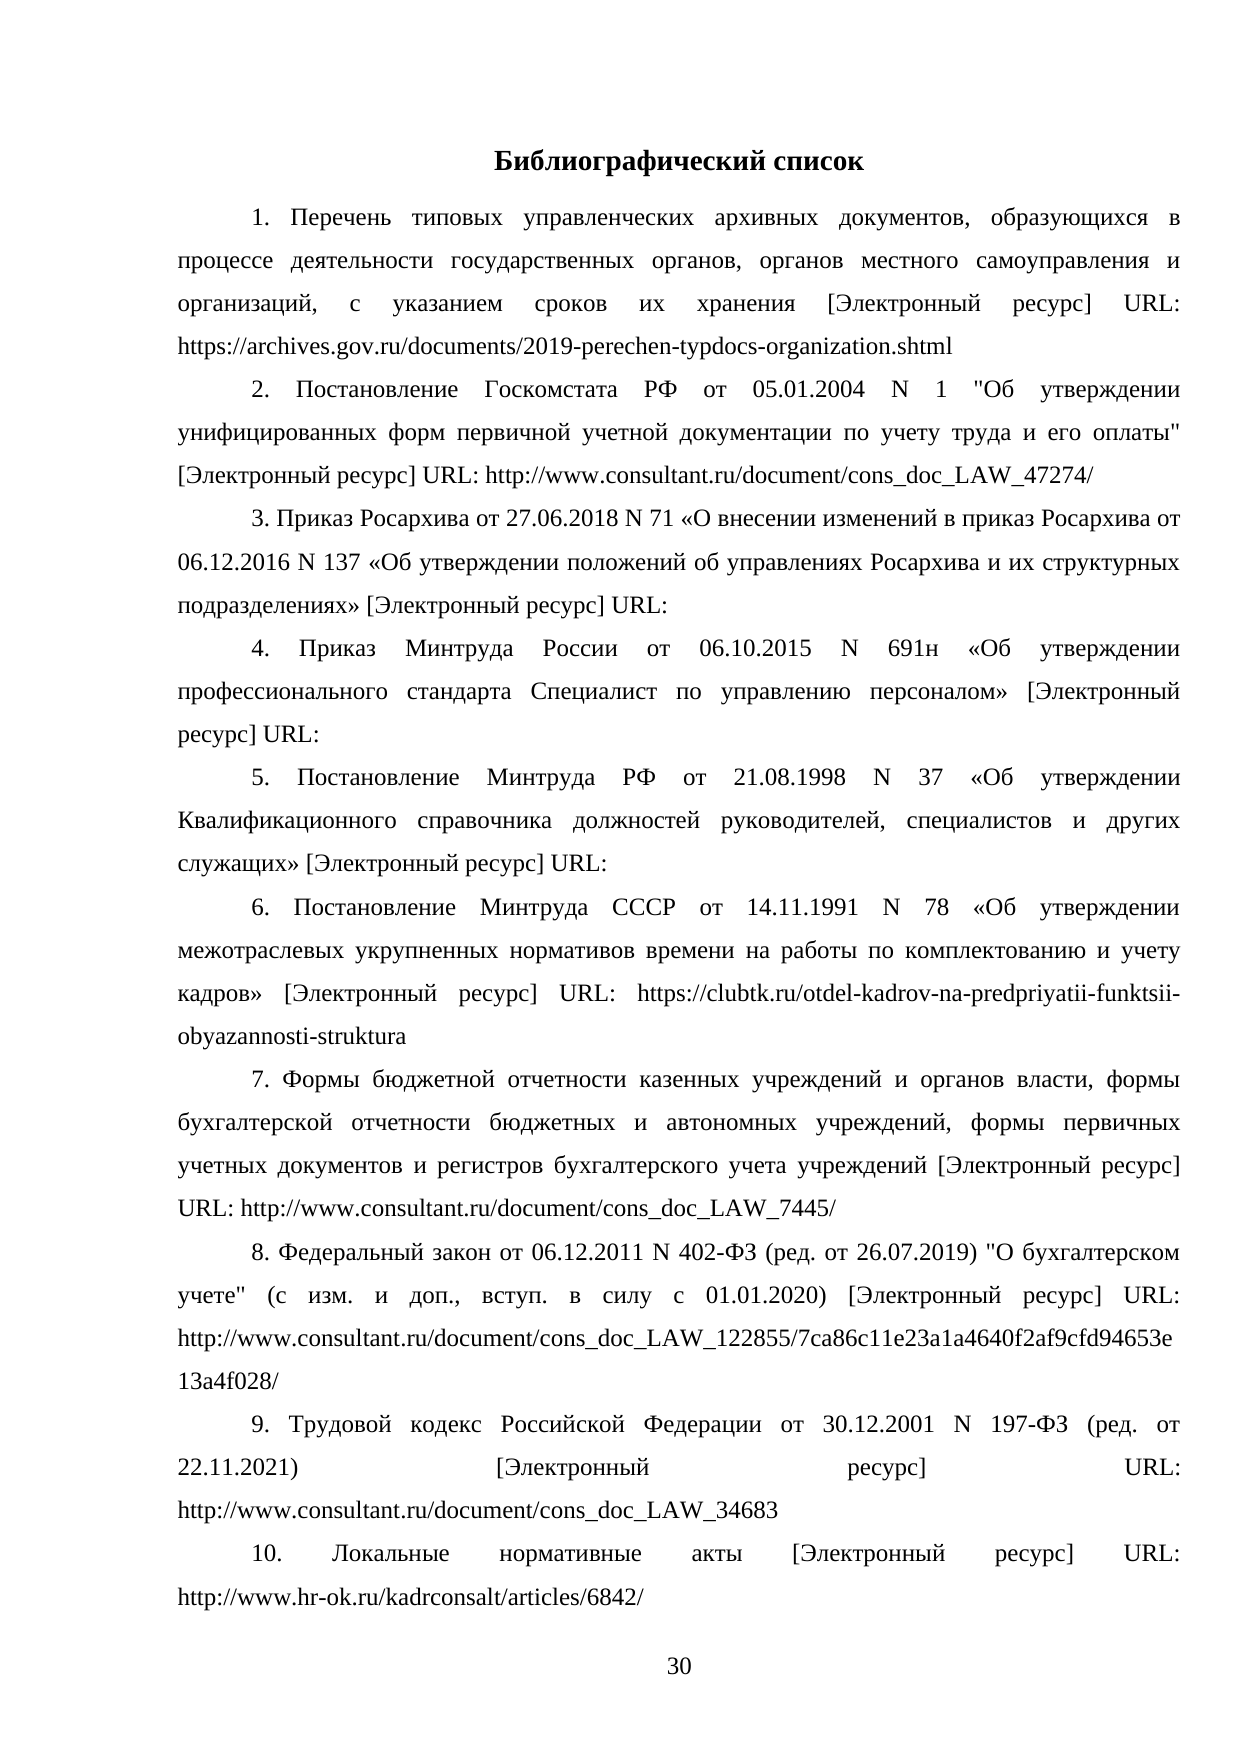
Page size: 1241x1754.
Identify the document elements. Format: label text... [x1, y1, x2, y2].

text 3. Приказ Росархива от 27.06.2018 N 71 «О внесении изменений в приказ Росархива от 06.12.2016 N 137 «Об утверждении положений об управлениях Росархива и их структурных подразделениях» [Электронный ресурс] URL: [177, 503, 1181, 618]
text 10. Локальные нормативные акты [Электронный ресурс] URL: http://www.hr-ok.ru/kadrconsalt/articles/6842/ [177, 1538, 1181, 1610]
text 2. Постановление Госкомстата РФ от 05.01.2004 N 1 "Об утверждении унифицированных форм первичной учетной документации по учету труда и его оплаты" [Электронный ресурс] URL: http://www.consultant.ru/document/cons_doc_LAW_47274/ [177, 374, 1181, 489]
text 9. Трудовой кодекс Российской Федерации от 30.12.2001 N 197-ФЗ (ред. от 22.11.2021) [Электронный ресурс] URL: http://www.consultant.ru/document/cons_doc_LAW_34683 [177, 1409, 1181, 1524]
list Библиографический список [177, 143, 1181, 177]
text 6. Постановление Минтруда СССР от 14.11.1991 N 78 «Об утверждении межотраслевых укрупненных нормативов времени на работы по комплектованию и учету кадров» [Электронный ресурс] URL: https://clubtk.ru/otdel-kadrov-na-predpriyatii-funktsii-obyazannosti-struktura [177, 892, 1181, 1050]
text 4. Приказ Минтруда России от 06.10.2015 N 691н «Об утверждении профессионального стандарта Специалист по управлению персоналом» [Электронный ресурс] URL: [177, 633, 1181, 748]
text 7. Формы бюджетной отчетности казенных учреждений и органов власти, формы бухгалтерской отчетности бюджетных и автономных учреждений, формы первичных учетных документов и регистров бухгалтерского учета учреждений [Электронный ресурс] URL: http://www.consultant.ru/document/cons_doc_LAW_7445/ [177, 1064, 1181, 1222]
text 1. Перечень типовых управленческих архивных документов, образующихся в процессе деятельности государственных органов, органов местного самоуправления и организаций, с указанием сроков их хранения [Электронный ресурс] URL: https://archives.gov.ru/documents/2019-perechen-typdocs-organization.shtml [177, 202, 1181, 360]
text 5. Постановление Минтруда РФ от 21.08.1998 N 37 «Об утверждении Квалификационного справочника должностей руководителей, специалистов и других служащих» [Электронный ресурс] URL: [177, 762, 1181, 877]
text 8. Федеральный закон от 06.12.2011 N 402-ФЗ (ред. от 26.07.2019) "О бухгалтерском учете" (с изм. и доп., вступ. в силу с 01.01.2020) [Электронный ресурс] URL: http://www.consultant.ru/document/cons_doc_LAW_122855/7ca86c11e23a1a4640f2af9cfd94653e13a4f028/ [177, 1237, 1181, 1395]
